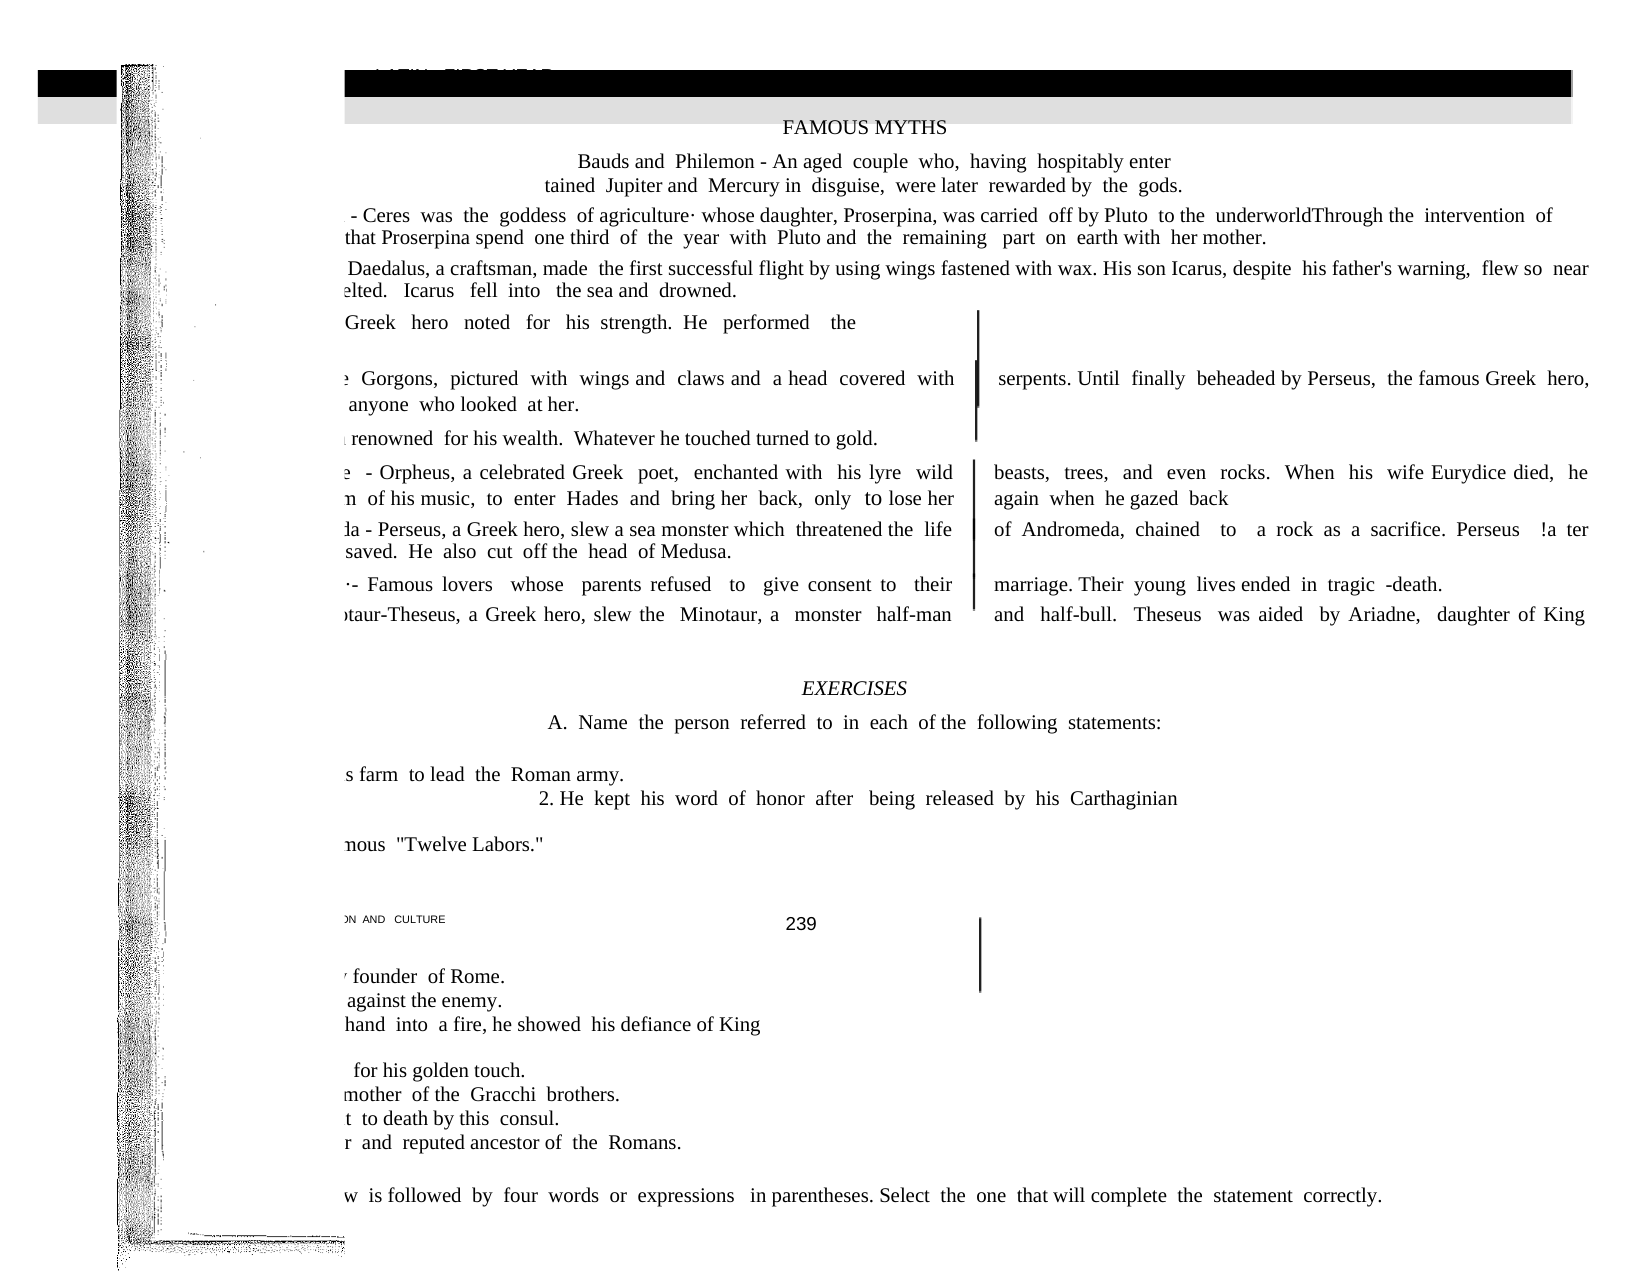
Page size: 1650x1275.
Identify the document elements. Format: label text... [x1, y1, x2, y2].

picture [37, 64, 1650, 1275]
